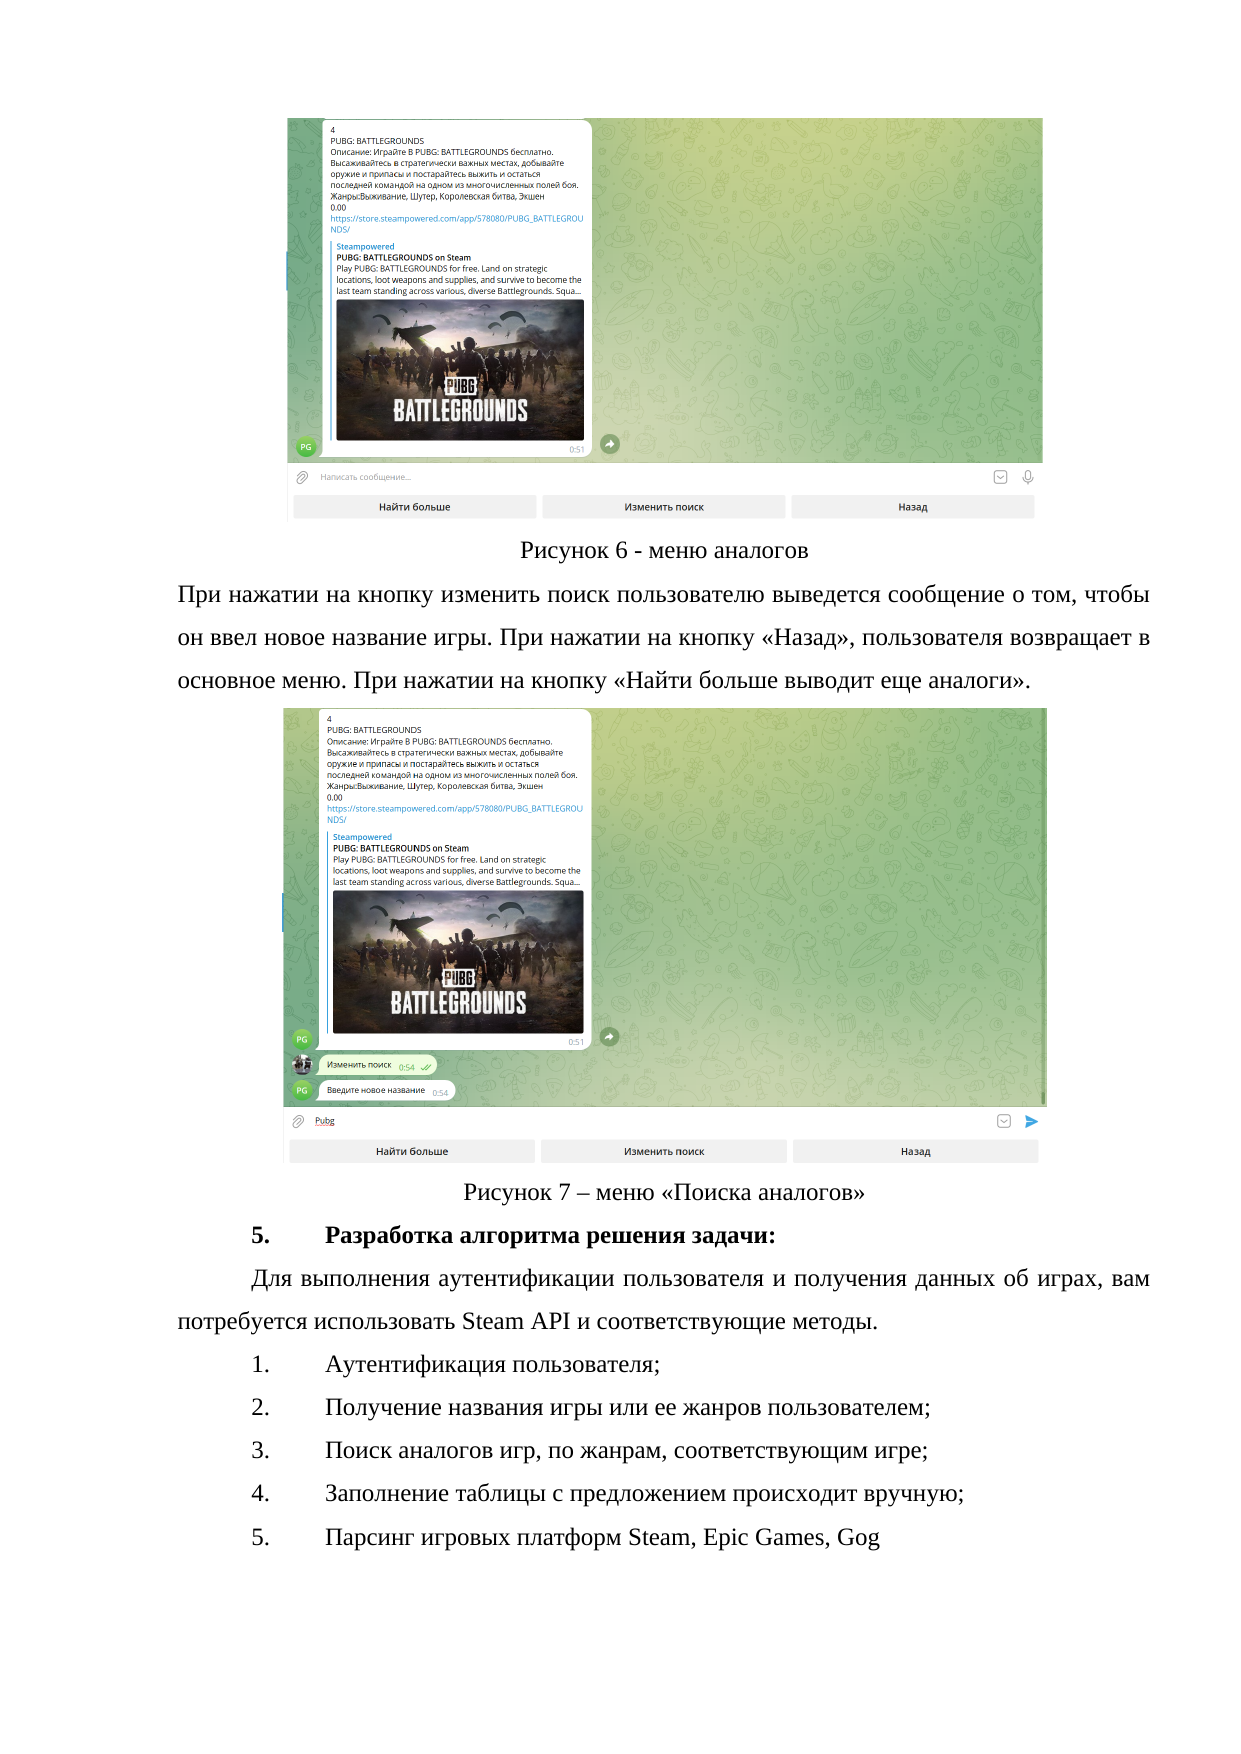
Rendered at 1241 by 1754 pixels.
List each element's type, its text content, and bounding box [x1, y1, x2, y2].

picture [282, 708, 1047, 1163]
text Рисунок 7 – меню «Поиска аналогов» [177, 1177, 1152, 1205]
text Рисунок 6 - меню аналогов [177, 536, 1152, 564]
text Для выполнения аутентификации пользователя и получения данных об играх, вам потребуется использовать Steam API и соответствующие методы. [177, 1263, 1152, 1335]
list Аутентификация пользователя; [177, 1349, 1152, 1378]
picture [286, 118, 1043, 522]
list Получение названия игры или ее жанров пользователем; [177, 1392, 1152, 1421]
list Заполнение таблицы с предложением происходит вручную; [177, 1478, 1152, 1507]
text При нажатии на кнопку изменить поиск пользователю выведется сообщение о том, чтобы он ввел новое название игры. При нажатии на кнопку «Назад», пользователя возвращает в основное меню. При нажатии на кнопку «Найти больше выводит еще аналоги». [177, 579, 1152, 694]
list Разработка алгоритма решения задачи: [177, 1220, 1152, 1248]
list Парсинг игровых платформ Steam, Epic Games, Gog [177, 1522, 1152, 1550]
list Поиск аналогов игр, по жанрам, соответствующим игре; [177, 1435, 1152, 1464]
